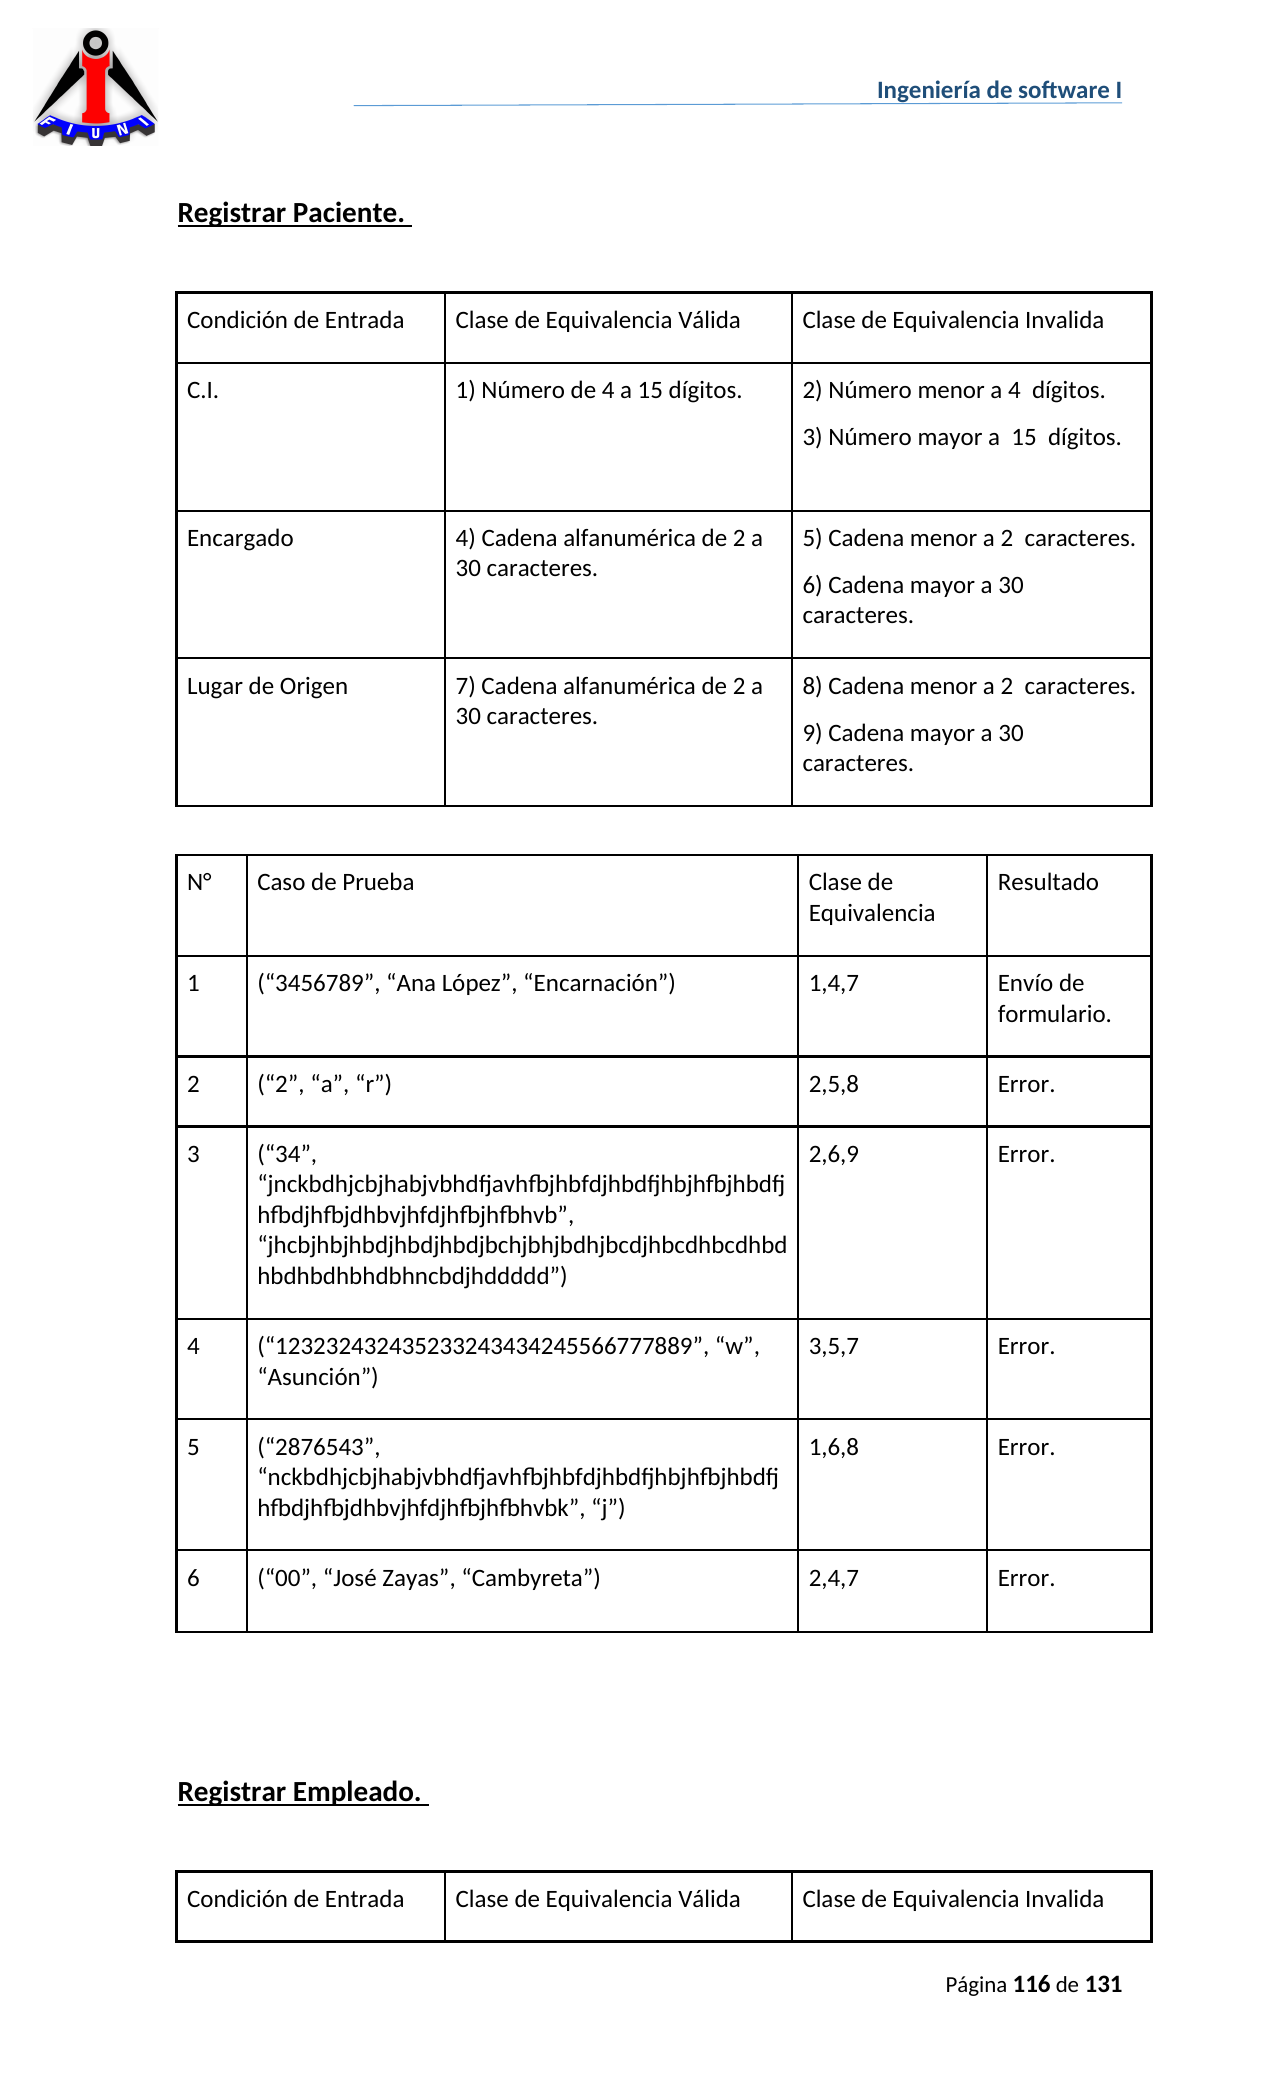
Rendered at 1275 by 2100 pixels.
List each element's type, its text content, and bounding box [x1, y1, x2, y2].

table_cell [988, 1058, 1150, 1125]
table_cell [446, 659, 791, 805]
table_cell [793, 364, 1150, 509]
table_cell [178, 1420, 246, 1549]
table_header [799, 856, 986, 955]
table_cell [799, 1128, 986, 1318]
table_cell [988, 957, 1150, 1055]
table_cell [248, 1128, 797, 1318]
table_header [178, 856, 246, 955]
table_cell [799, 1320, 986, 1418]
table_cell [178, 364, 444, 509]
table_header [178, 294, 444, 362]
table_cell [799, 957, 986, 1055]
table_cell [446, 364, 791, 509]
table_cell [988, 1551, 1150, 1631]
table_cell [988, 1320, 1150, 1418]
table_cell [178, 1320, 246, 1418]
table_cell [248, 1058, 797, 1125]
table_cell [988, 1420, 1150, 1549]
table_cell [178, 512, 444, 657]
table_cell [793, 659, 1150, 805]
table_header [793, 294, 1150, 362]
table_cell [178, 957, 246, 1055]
text Registrar Empleado. [177, 1773, 1122, 1809]
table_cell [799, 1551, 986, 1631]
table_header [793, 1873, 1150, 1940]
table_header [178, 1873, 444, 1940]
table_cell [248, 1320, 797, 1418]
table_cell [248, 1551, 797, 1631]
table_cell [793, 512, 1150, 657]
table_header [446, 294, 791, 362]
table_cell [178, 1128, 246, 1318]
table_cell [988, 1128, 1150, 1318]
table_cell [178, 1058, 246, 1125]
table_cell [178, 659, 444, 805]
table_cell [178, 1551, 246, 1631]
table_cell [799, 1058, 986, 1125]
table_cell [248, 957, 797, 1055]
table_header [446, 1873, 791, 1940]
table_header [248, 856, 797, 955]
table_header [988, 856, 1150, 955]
text Registrar Paciente. [177, 194, 1122, 230]
picture [32, 28, 159, 146]
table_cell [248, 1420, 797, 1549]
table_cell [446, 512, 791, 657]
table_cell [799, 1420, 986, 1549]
